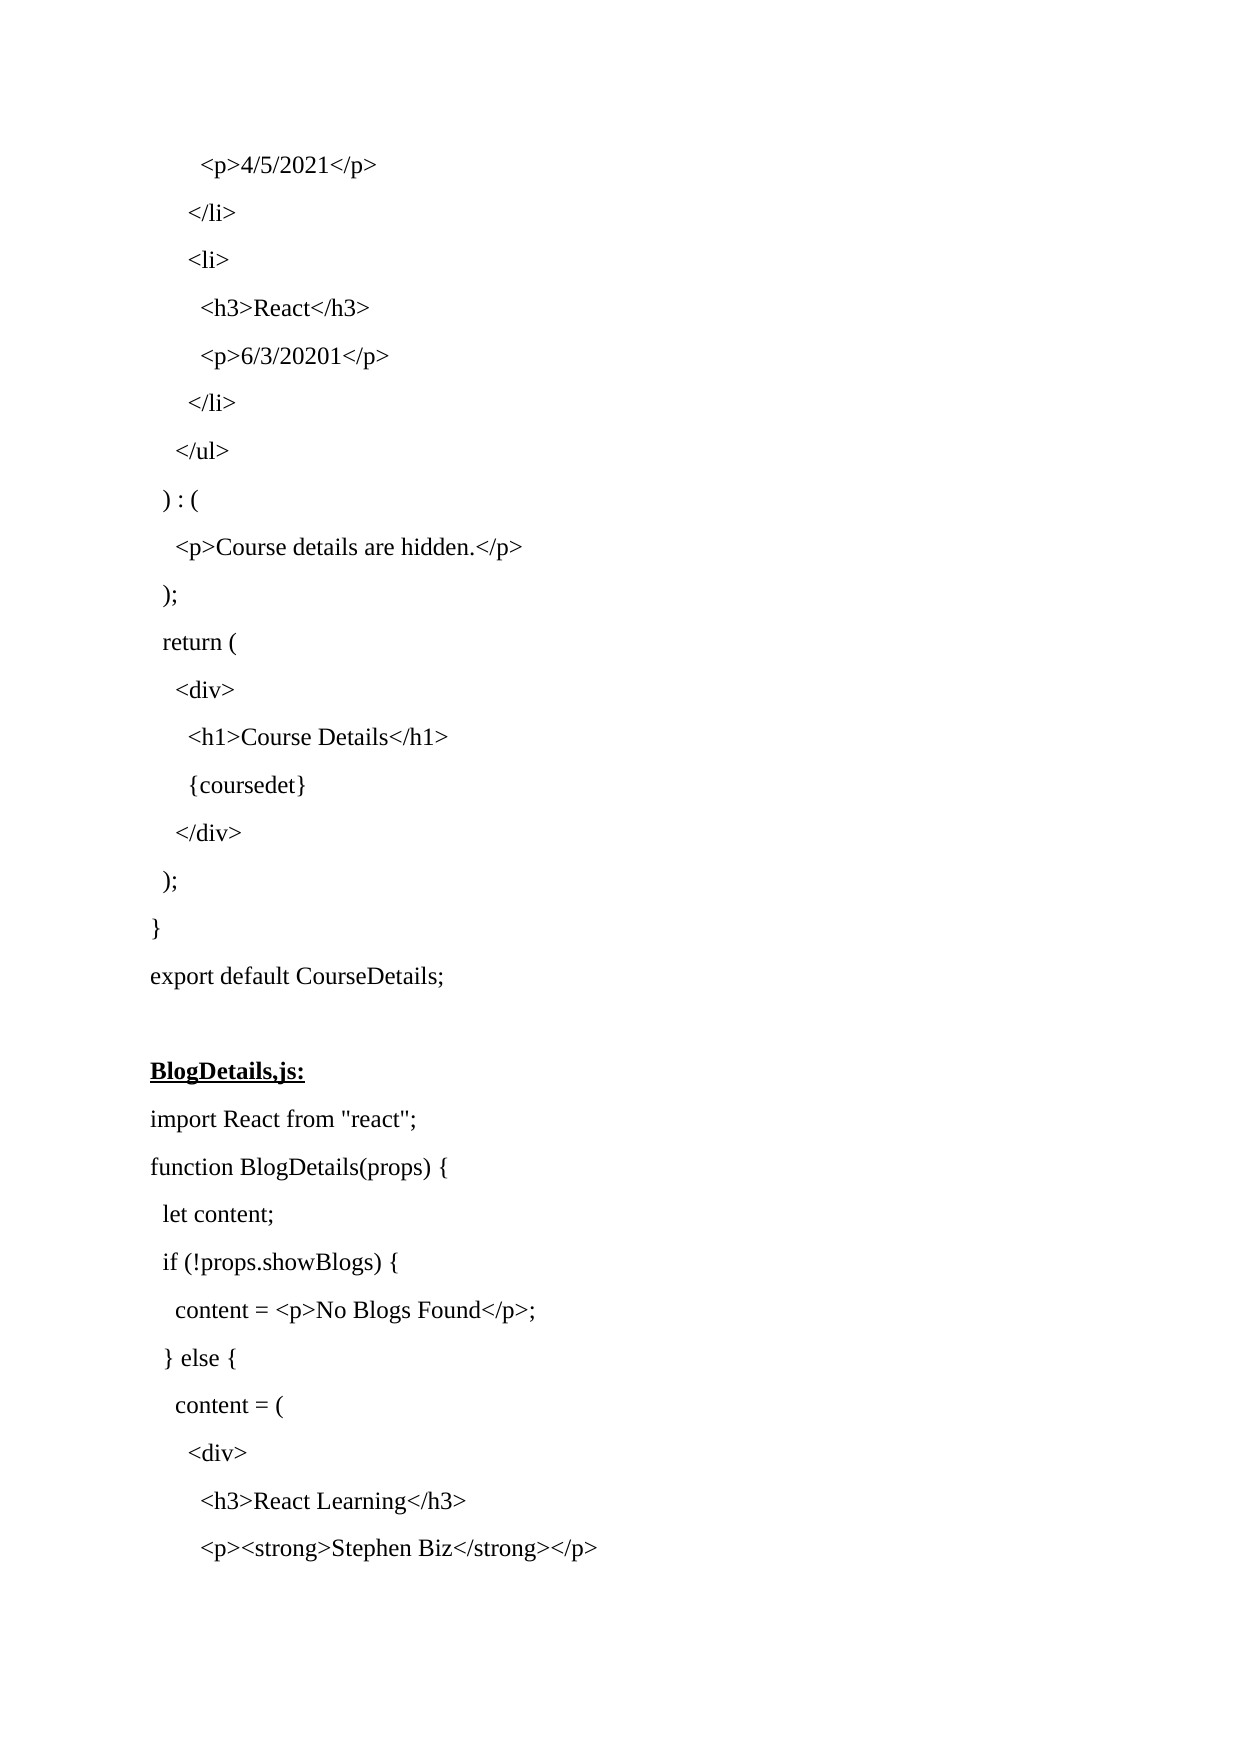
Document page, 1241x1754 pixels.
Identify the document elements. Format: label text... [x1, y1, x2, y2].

text content = <p>No Blogs Found</p>; [150, 1295, 1090, 1324]
text if (!props.showBlogs) { [150, 1247, 1090, 1276]
text <p>4/5/2021</p> [150, 150, 1090, 179]
text <p>Course details are hidden.</p> [150, 532, 1090, 560]
text <h1>Course Details</h1> [150, 722, 1090, 751]
text import React from "react"; [150, 1104, 1090, 1133]
text let content; [150, 1199, 1090, 1228]
text <div> [150, 1438, 1090, 1467]
text <div> [150, 675, 1090, 703]
text BlogDetails,js: [150, 1056, 1090, 1085]
text <h3>React Learning</h3> [150, 1486, 1090, 1514]
text } else { [150, 1343, 1090, 1371]
text ) : ( [150, 484, 1090, 513]
text return ( [150, 627, 1090, 656]
text </li> [150, 198, 1090, 226]
text ); [150, 866, 1090, 894]
text export default CourseDetails; [150, 961, 1090, 990]
text </ul> [150, 436, 1090, 465]
text <p>6/3/20201</p> [150, 341, 1090, 369]
text <p><strong>Stephen Biz</strong></p> [150, 1533, 1090, 1562]
text <h3>React</h3> [150, 293, 1090, 322]
text <li> [150, 245, 1090, 274]
text </div> [150, 818, 1090, 847]
text ); [150, 579, 1090, 608]
text </li> [150, 388, 1090, 417]
text } [150, 913, 1090, 942]
text function BlogDetails(props) { [150, 1152, 1090, 1181]
text content = ( [150, 1390, 1090, 1419]
text {coursedet} [150, 770, 1090, 799]
